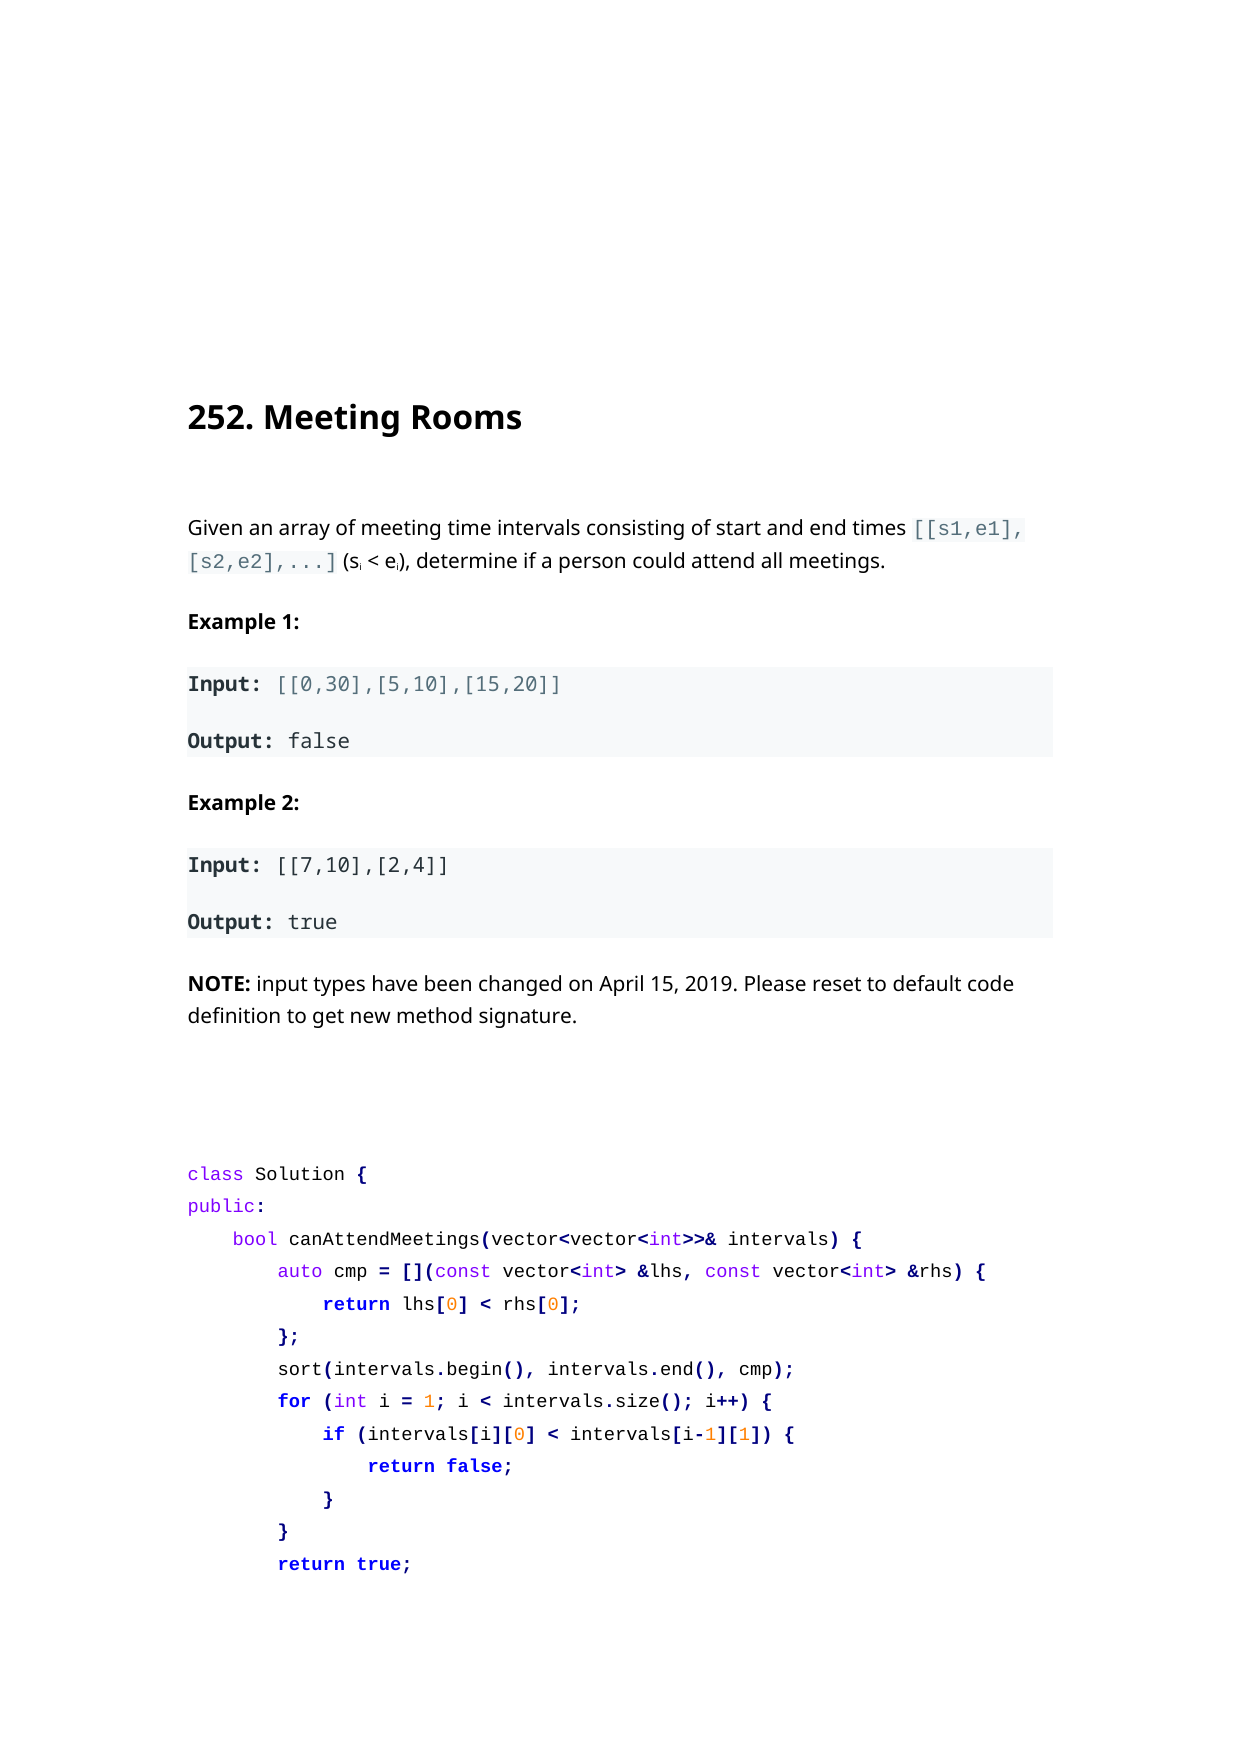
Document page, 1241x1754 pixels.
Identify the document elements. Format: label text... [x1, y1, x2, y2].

text auto cmp = [](const vector<int> &lhs, const vector<int> &rhs) { [187, 1256, 1053, 1289]
text bool canAttendMeetings(vector<vector<int>>& intervals) { [187, 1224, 1053, 1256]
text Output: false [187, 725, 1053, 757]
text Example 2: [187, 786, 1053, 819]
text public: [187, 1191, 1053, 1224]
text if (intervals[i][0] < intervals[i-1][1]) { [187, 1419, 1053, 1451]
text }; [187, 1321, 1053, 1354]
text } [187, 1484, 1053, 1516]
text class Solution { [187, 1159, 1053, 1191]
text Input: [[7,10],[2,4]] [187, 848, 1053, 881]
text sort(intervals.begin(), intervals.end(), cmp); [187, 1354, 1053, 1386]
text return true; [187, 1549, 1053, 1581]
text Output: true [187, 906, 1053, 938]
text Example 1: [187, 606, 1053, 638]
text return false; [187, 1451, 1053, 1484]
text Input: [[0,30],[5,10],[15,20]] [187, 667, 1053, 700]
text return lhs[0] < rhs[0]; [187, 1289, 1053, 1321]
text } [187, 1516, 1053, 1549]
text Given an array of meeting time intervals consisting of start and end times [[s1,e1],[s2,e2],...] (si < ei), determine if a person could attend all meetings. [187, 511, 1053, 576]
text NOTE: input types have been changed on April 15, 2019. Please reset to default code definition to get new method signature. [187, 967, 1053, 1032]
subtitle 252. Meeting Rooms [187, 384, 1053, 449]
text for (int i = 1; i < intervals.size(); i++) { [187, 1386, 1053, 1419]
